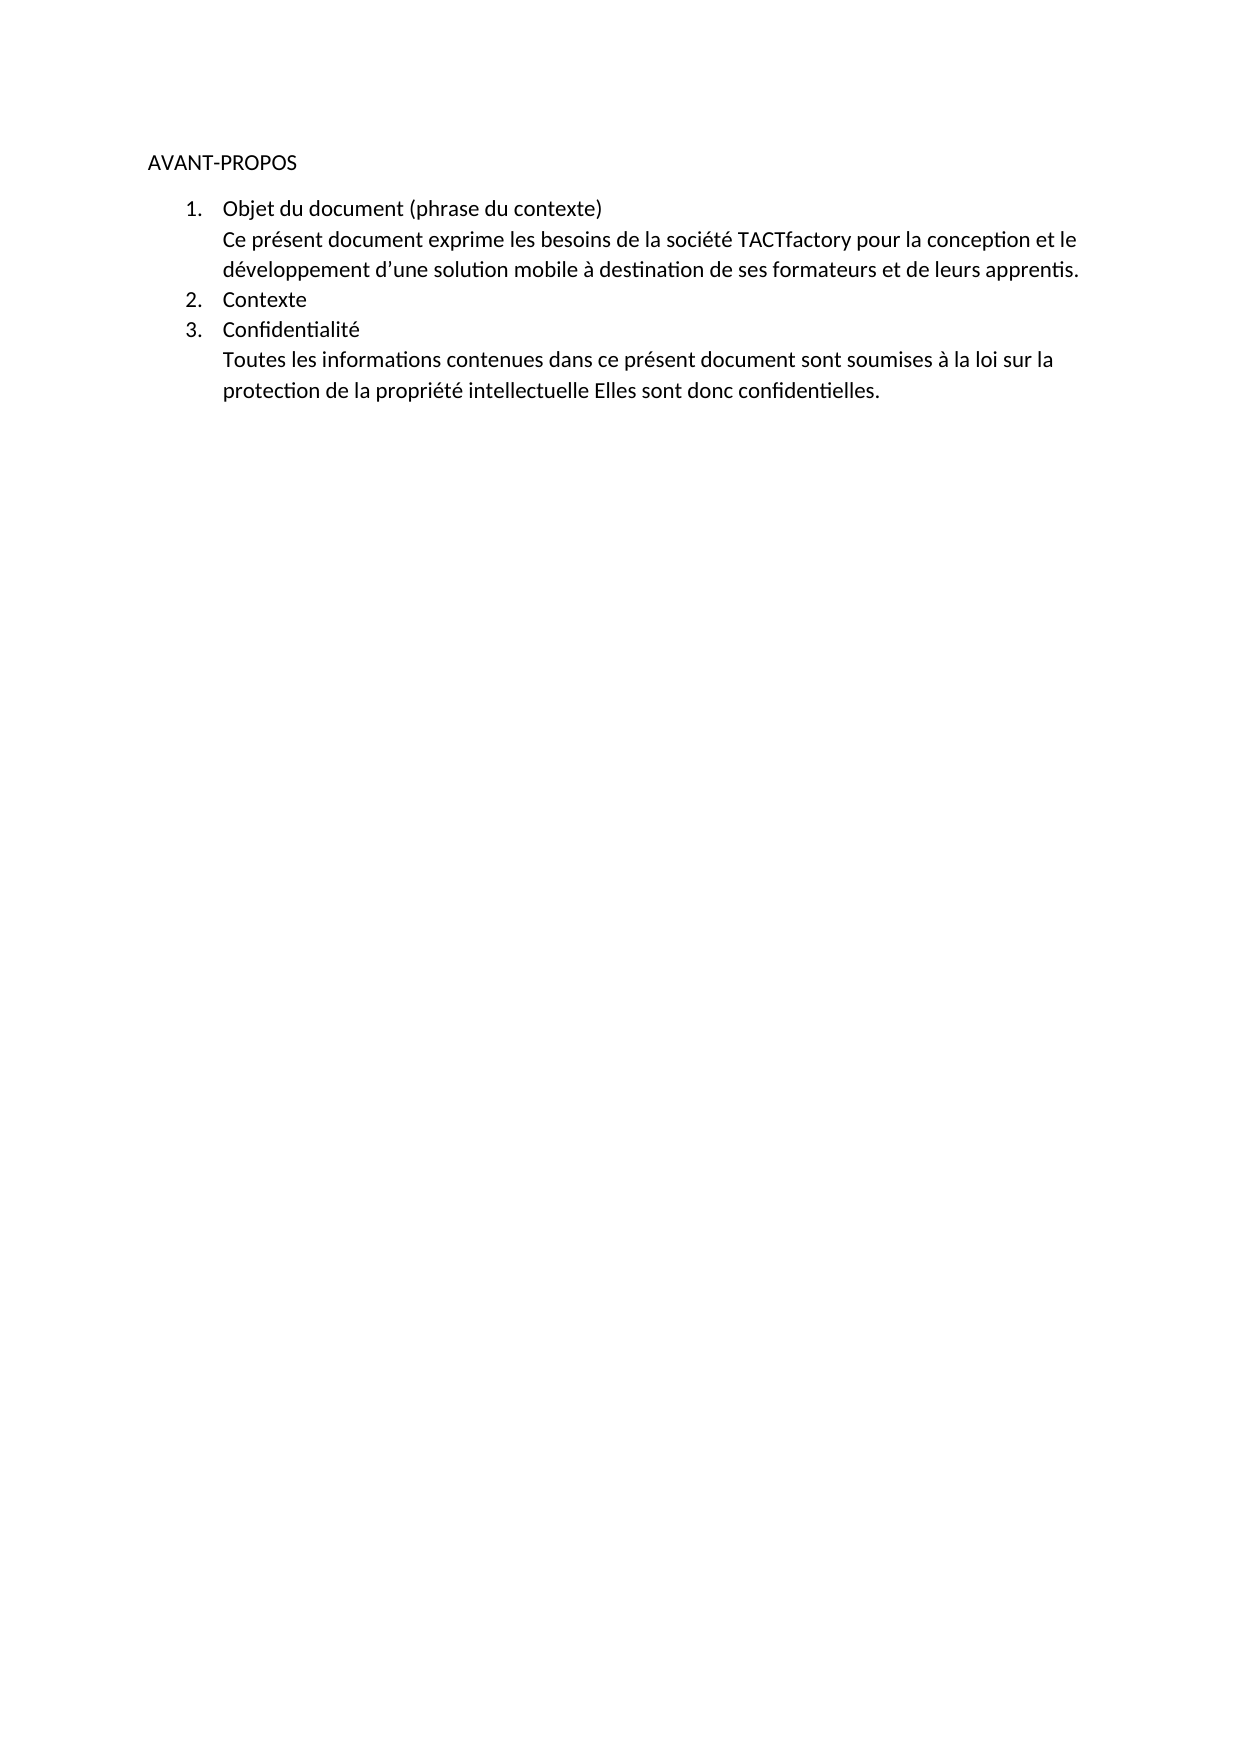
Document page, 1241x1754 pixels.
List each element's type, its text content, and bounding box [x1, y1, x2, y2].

list Ce présent document exprime les besoins de la société TACTfactory pour la conception et le développement d’une solution mobile à destination de ses formateurs et de leurs apprentis. [223, 225, 1093, 283]
list Objet du document (phrase du contexte) [185, 194, 1093, 222]
text AVANT-PROPOS [148, 148, 1093, 176]
list Contexte [185, 285, 1093, 313]
list Toutes les informations contenues dans ce présent document sont soumises à la loi sur la protection de la propriété intellectuelle Elles sont donc confidentielles. [223, 346, 1093, 404]
list Confidentialité [185, 315, 1093, 343]
